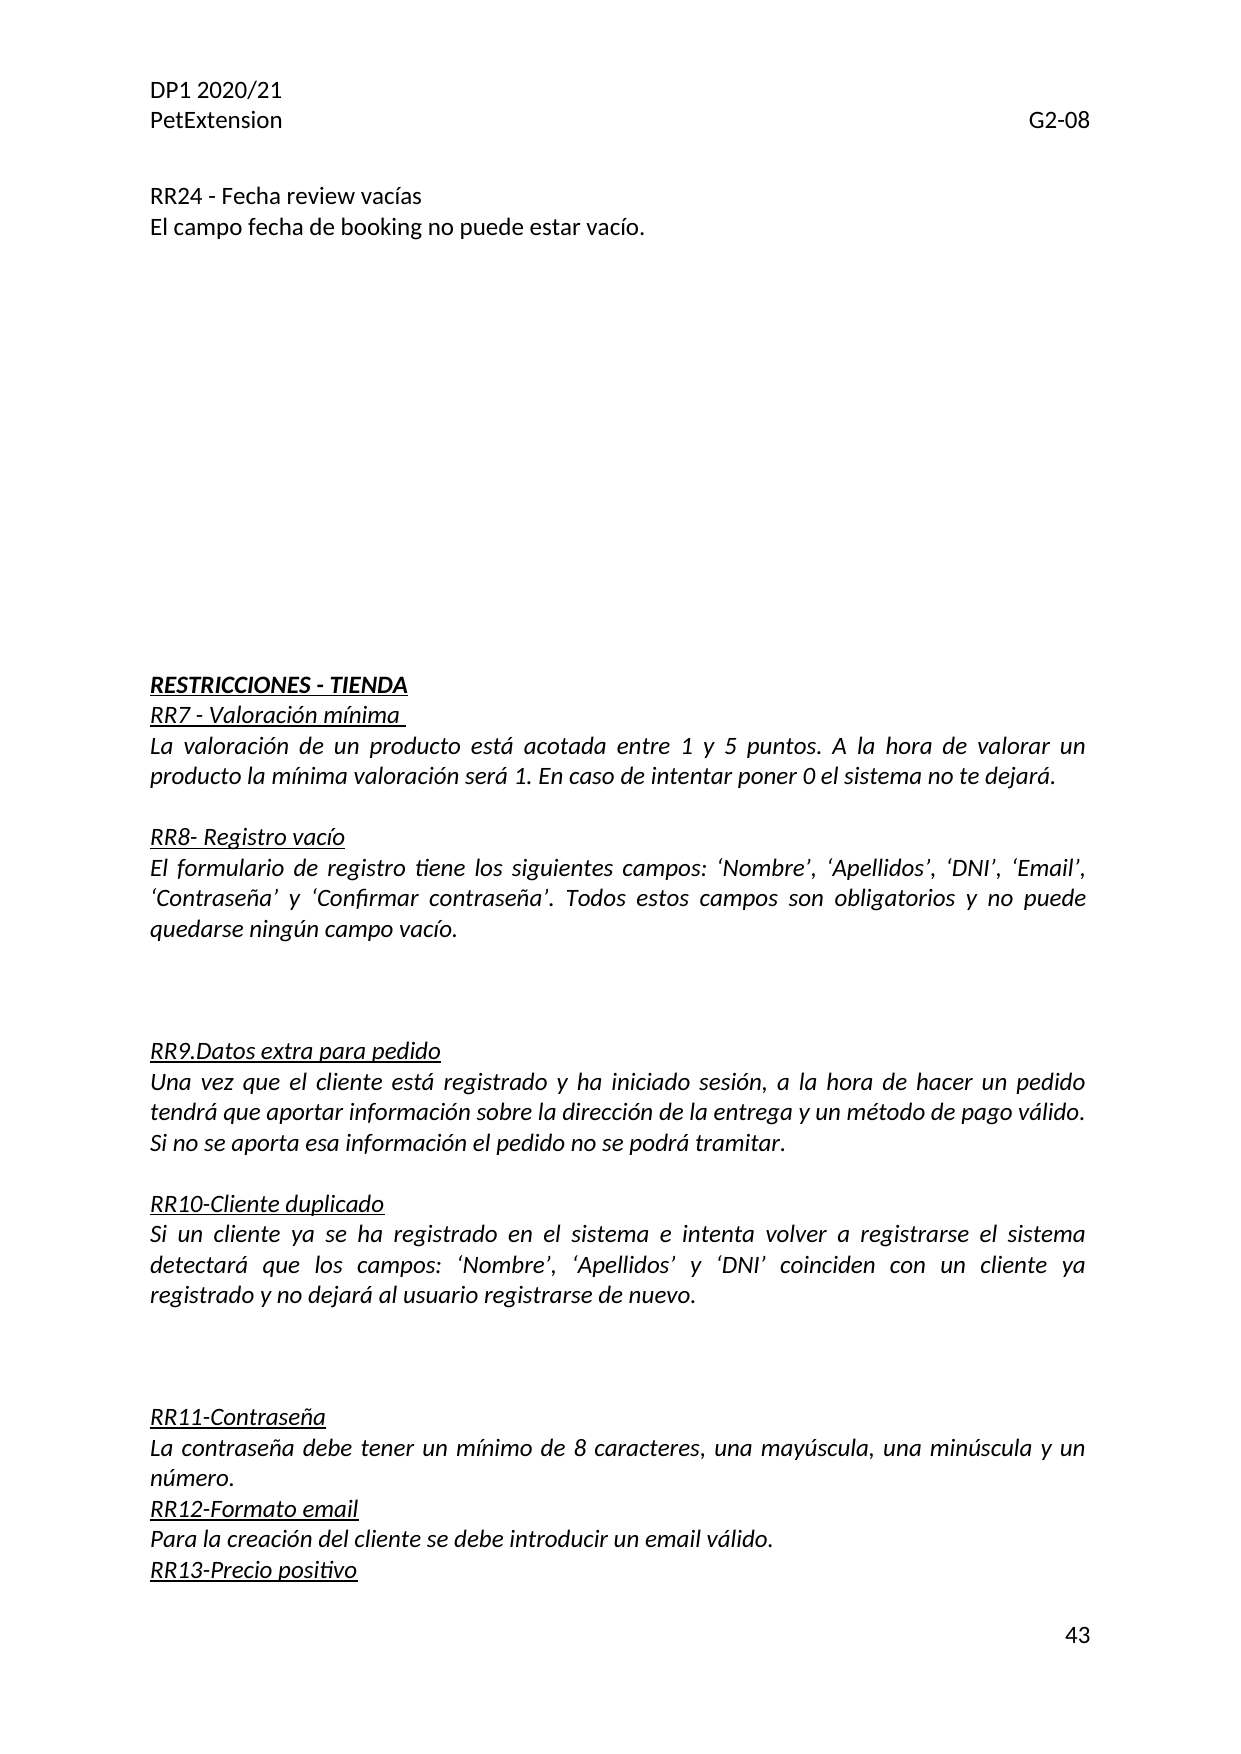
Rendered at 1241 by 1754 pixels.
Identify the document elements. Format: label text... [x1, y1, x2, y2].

text RR9.Datos extra para pedido [150, 1035, 1090, 1066]
text Si un cliente ya se ha registrado en el sistema e intenta volver a registrarse el sistema detectará que los campos: ‘Nombre’, ‘Apellidos’ y ‘DNI’ coinciden con un cliente ya registrado y no dejará al usuario registrarse de nuevo. [150, 1218, 1090, 1310]
text La contraseña debe tener un mínimo de 8 caracteres, una mayúscula, una minúscula y un número. [150, 1432, 1090, 1493]
text RR13-Precio positivo [150, 1554, 1090, 1584]
text RR7 - Valoración mínima [150, 699, 1090, 730]
text RR24 - Fecha review vacías [150, 181, 1090, 211]
text La valoración de un producto está acotada entre 1 y 5 puntos. A la hora de valorar un producto la mínima valoración será 1. En caso de intentar poner 0 el sistema no te dejará. [150, 730, 1090, 791]
text RR11-Contraseña [150, 1401, 1090, 1432]
text El campo fecha de booking no puede estar vacío. [150, 211, 1090, 242]
text RR8- Registro vacío [150, 821, 1090, 852]
text Una vez que el cliente está registrado y ha iniciado sesión, a la hora de hacer un pedido tendrá que aportar información sobre la dirección de la entrega y un método de pago válido. Si no se aporta esa información el pedido no se podrá tramitar. [150, 1066, 1090, 1157]
text RR12-Formato email [150, 1493, 1090, 1523]
text RESTRICCIONES - TIENDA [150, 669, 1090, 699]
text Para la creación del cliente se debe introducir un email válido. [150, 1523, 1090, 1554]
text El formulario de registro tiene los siguientes campos: ‘Nombre’, ‘Apellidos’, ‘DNI’, ‘Email’, ‘Contraseña’ y ‘Confirmar contraseña’. Todos estos campos son obligatorios y no puede quedarse ningún campo vacío. [150, 852, 1090, 943]
text RR10-Cliente duplicado [150, 1188, 1090, 1218]
